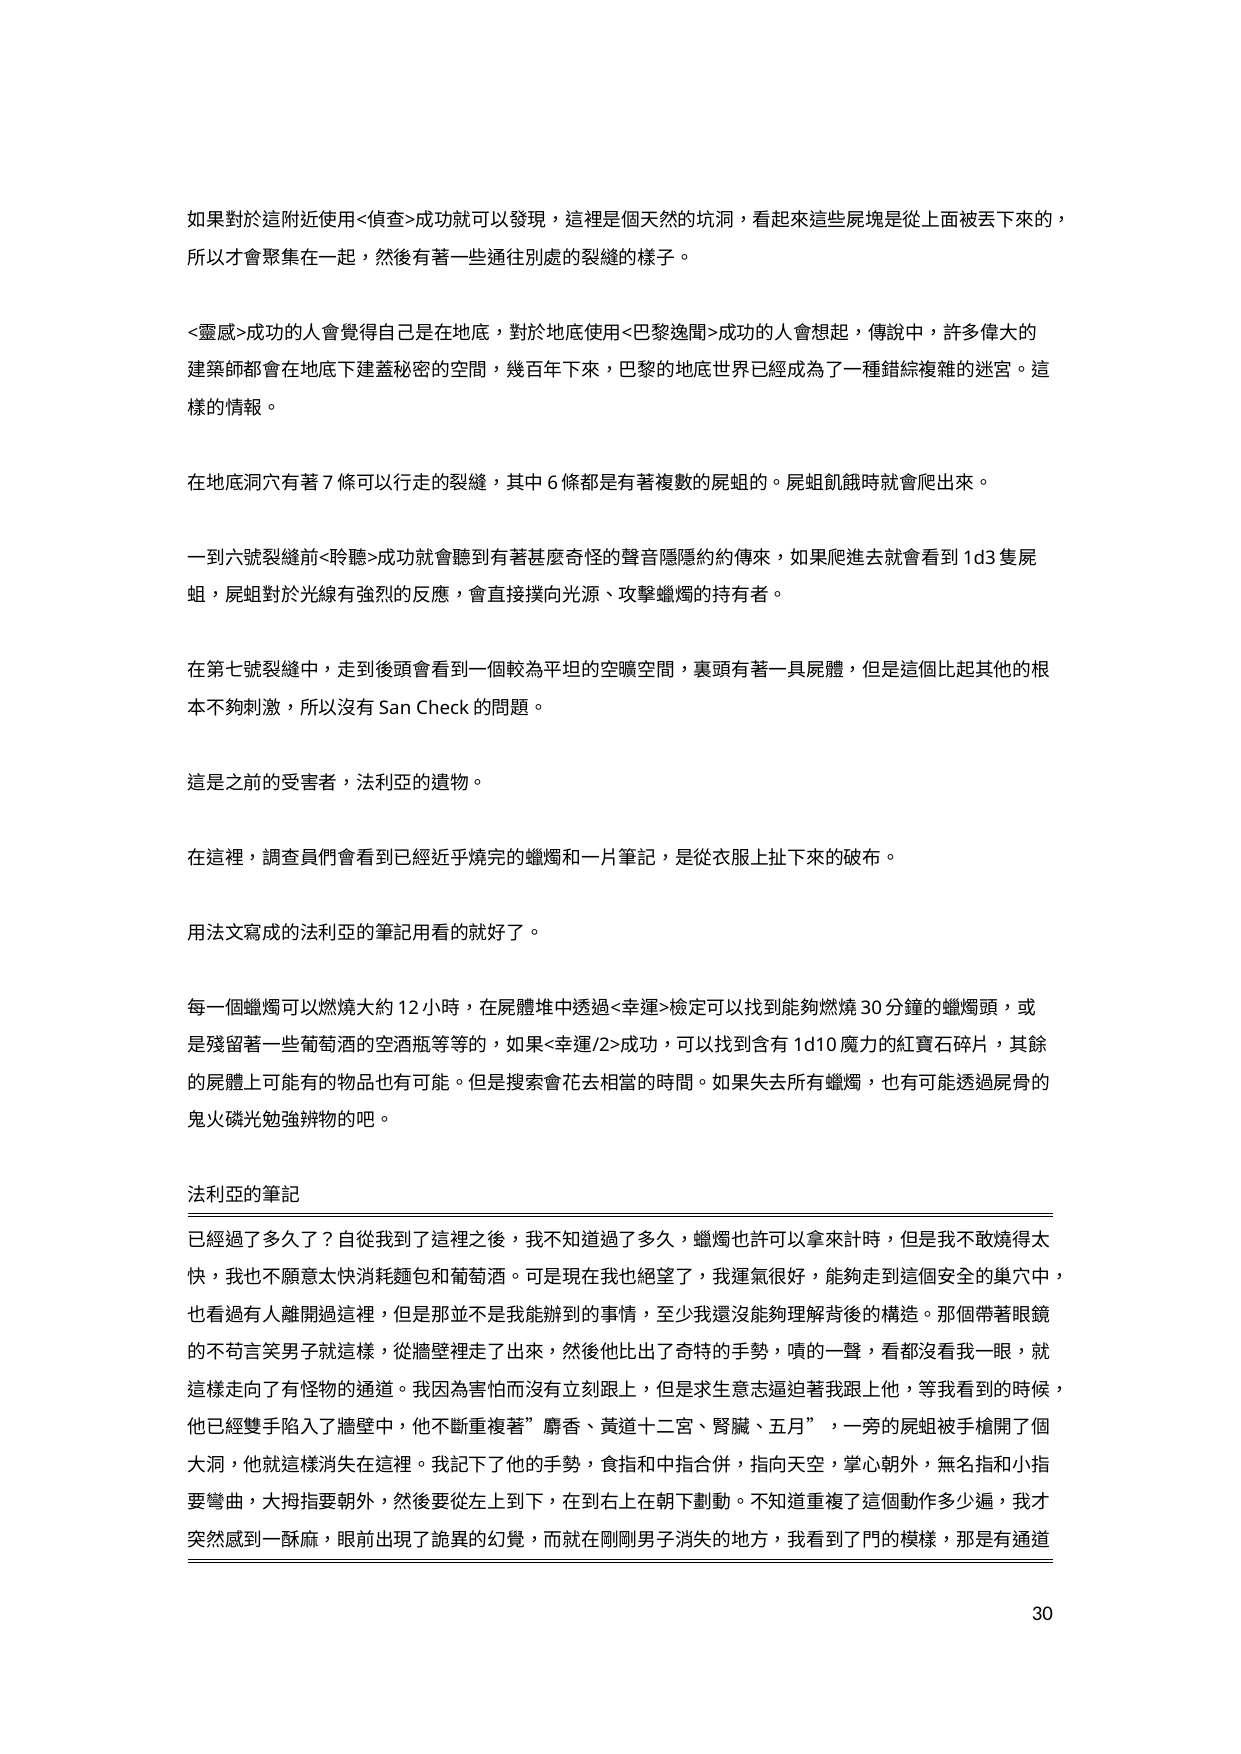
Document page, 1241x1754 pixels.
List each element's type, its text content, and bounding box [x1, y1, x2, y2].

text 用法文寫成的法利亞的筆記用看的就好了。 [187, 912, 1053, 950]
text 一到六號裂縫前<聆聽>成功就會聽到有著甚麼奇怪的聲音隱隱約約傳來，如果爬進去就會看到1d3隻屍蛆，屍蛆對於光線有強烈的反應，會直接撲向光源、攻擊蠟燭的持有者。 [187, 537, 1053, 612]
text 法利亞的筆記 [187, 1175, 1053, 1212]
text 這是之前的受害者，法利亞的遺物。 [187, 762, 1053, 800]
text 每一個蠟燭可以燃燒大約12小時，在屍體堆中透過<幸運>檢定可以找到能夠燃燒30分鐘的蠟燭頭，或是殘留著一些葡萄酒的空酒瓶等等的，如果<幸運/2>成功，可以找到含有1d10魔力的紅寶石碎片，其餘的屍體上可能有的物品也有可能。但是搜索會花去相當的時間。如果失去所有蠟燭，也有可能透過屍骨的鬼火磷光勉強辨物的吧。 [187, 987, 1053, 1137]
text 在第七號裂縫中，走到後頭會看到一個較為平坦的空曠空間，裏頭有著一具屍體，但是這個比起其他的根本不夠刺激，所以沒有San Check的問題。 [187, 650, 1053, 725]
text <靈感>成功的人會覺得自己是在地底，對於地底使用<巴黎逸聞>成功的人會想起，傳說中，許多偉大的建築師都會在地底下建蓋秘密的空間，幾百年下來，巴黎的地底世界已經成為了一種錯綜複雜的迷宮。這樣的情報。 [187, 312, 1053, 425]
text 如果對於這附近使用<偵查>成功就可以發現，這裡是個天然的坑洞，看起來這些屍塊是從上面被丟下來的，所以才會聚集在一起，然後有著一些通往別處的裂縫的樣子。 [187, 200, 1053, 275]
text 在地底洞穴有著7條可以行走的裂縫，其中6條都是有著複數的屍蛆的。屍蛆飢餓時就會爬出來。 [187, 462, 1053, 500]
text 在這裡，調查員們會看到已經近乎燒完的蠟燭和一片筆記，是從衣服上扯下來的破布。 [187, 837, 1053, 875]
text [187, 1217, 1053, 1563]
